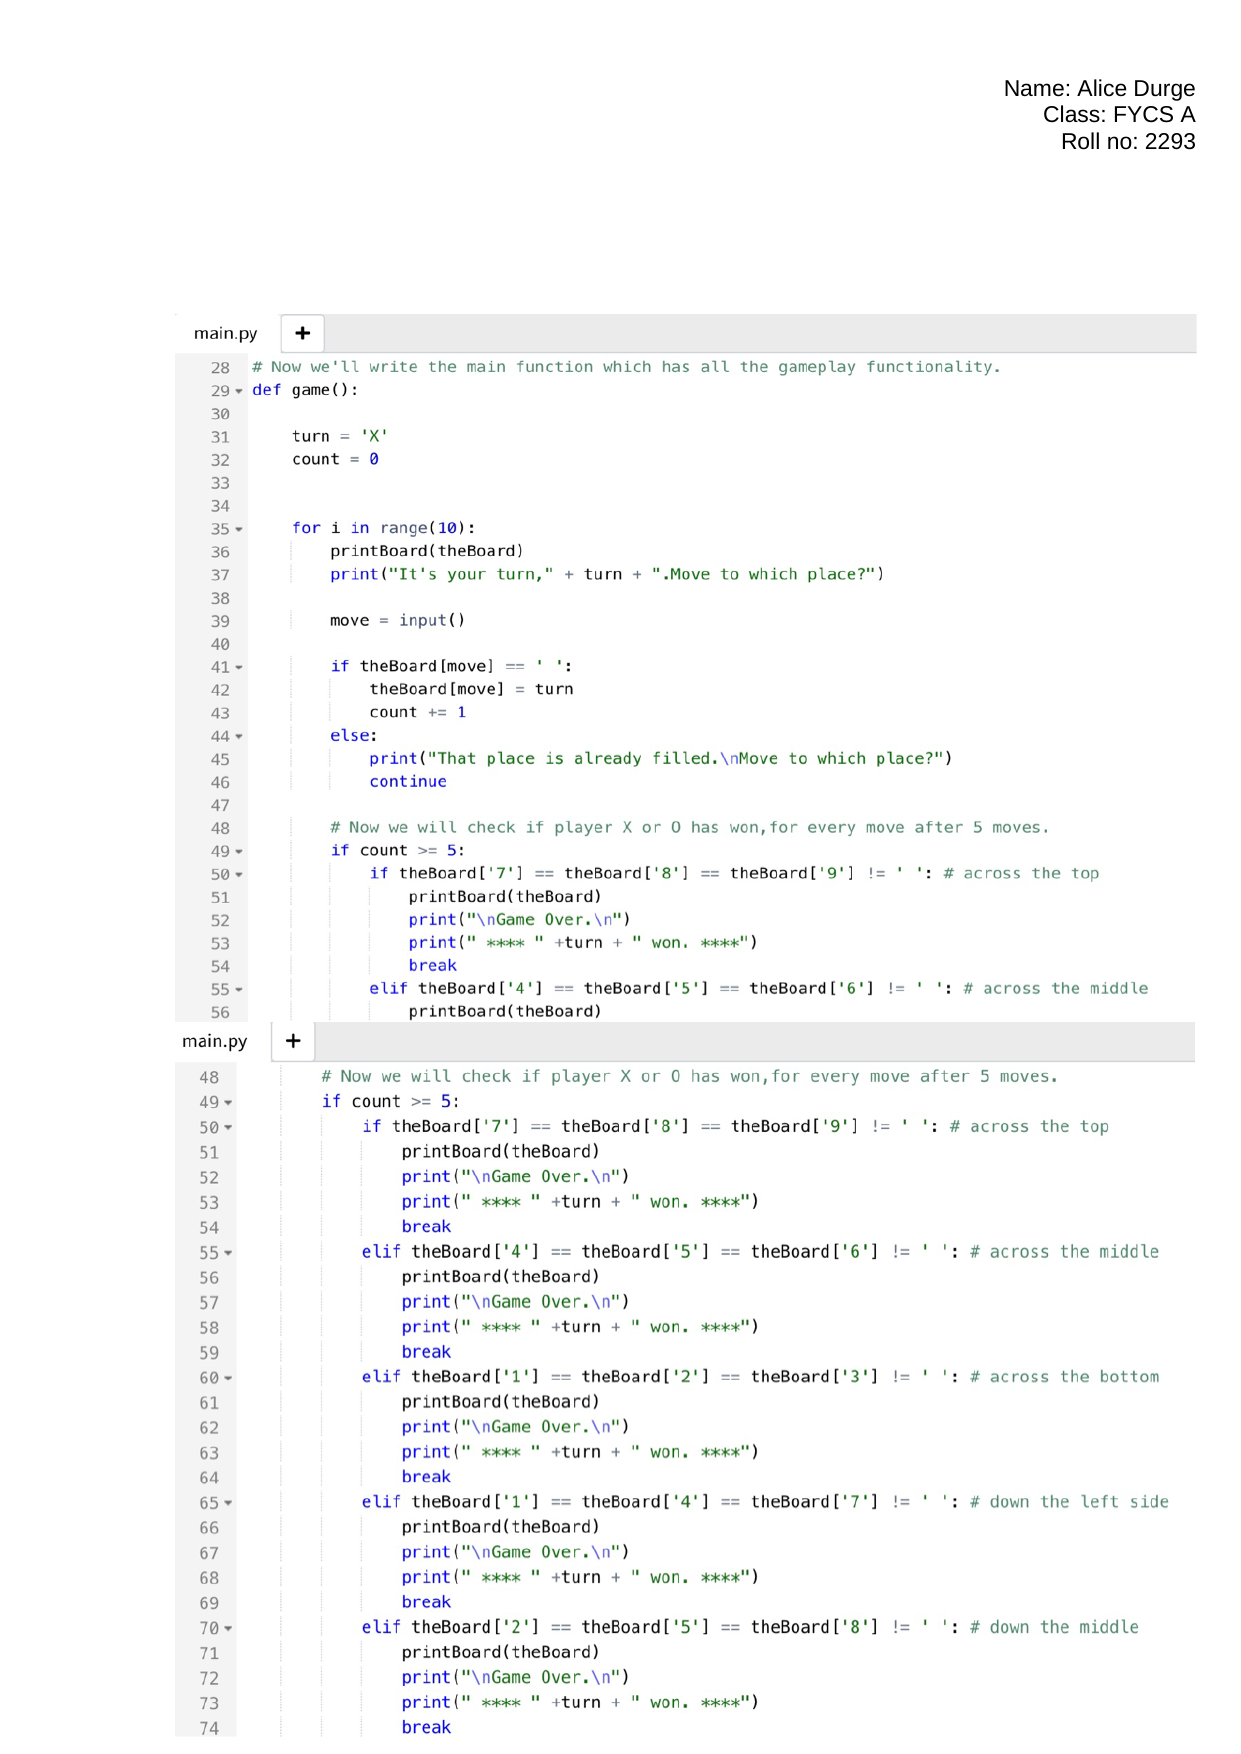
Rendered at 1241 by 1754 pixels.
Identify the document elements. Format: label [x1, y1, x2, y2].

picture [175, 314, 1197, 1737]
